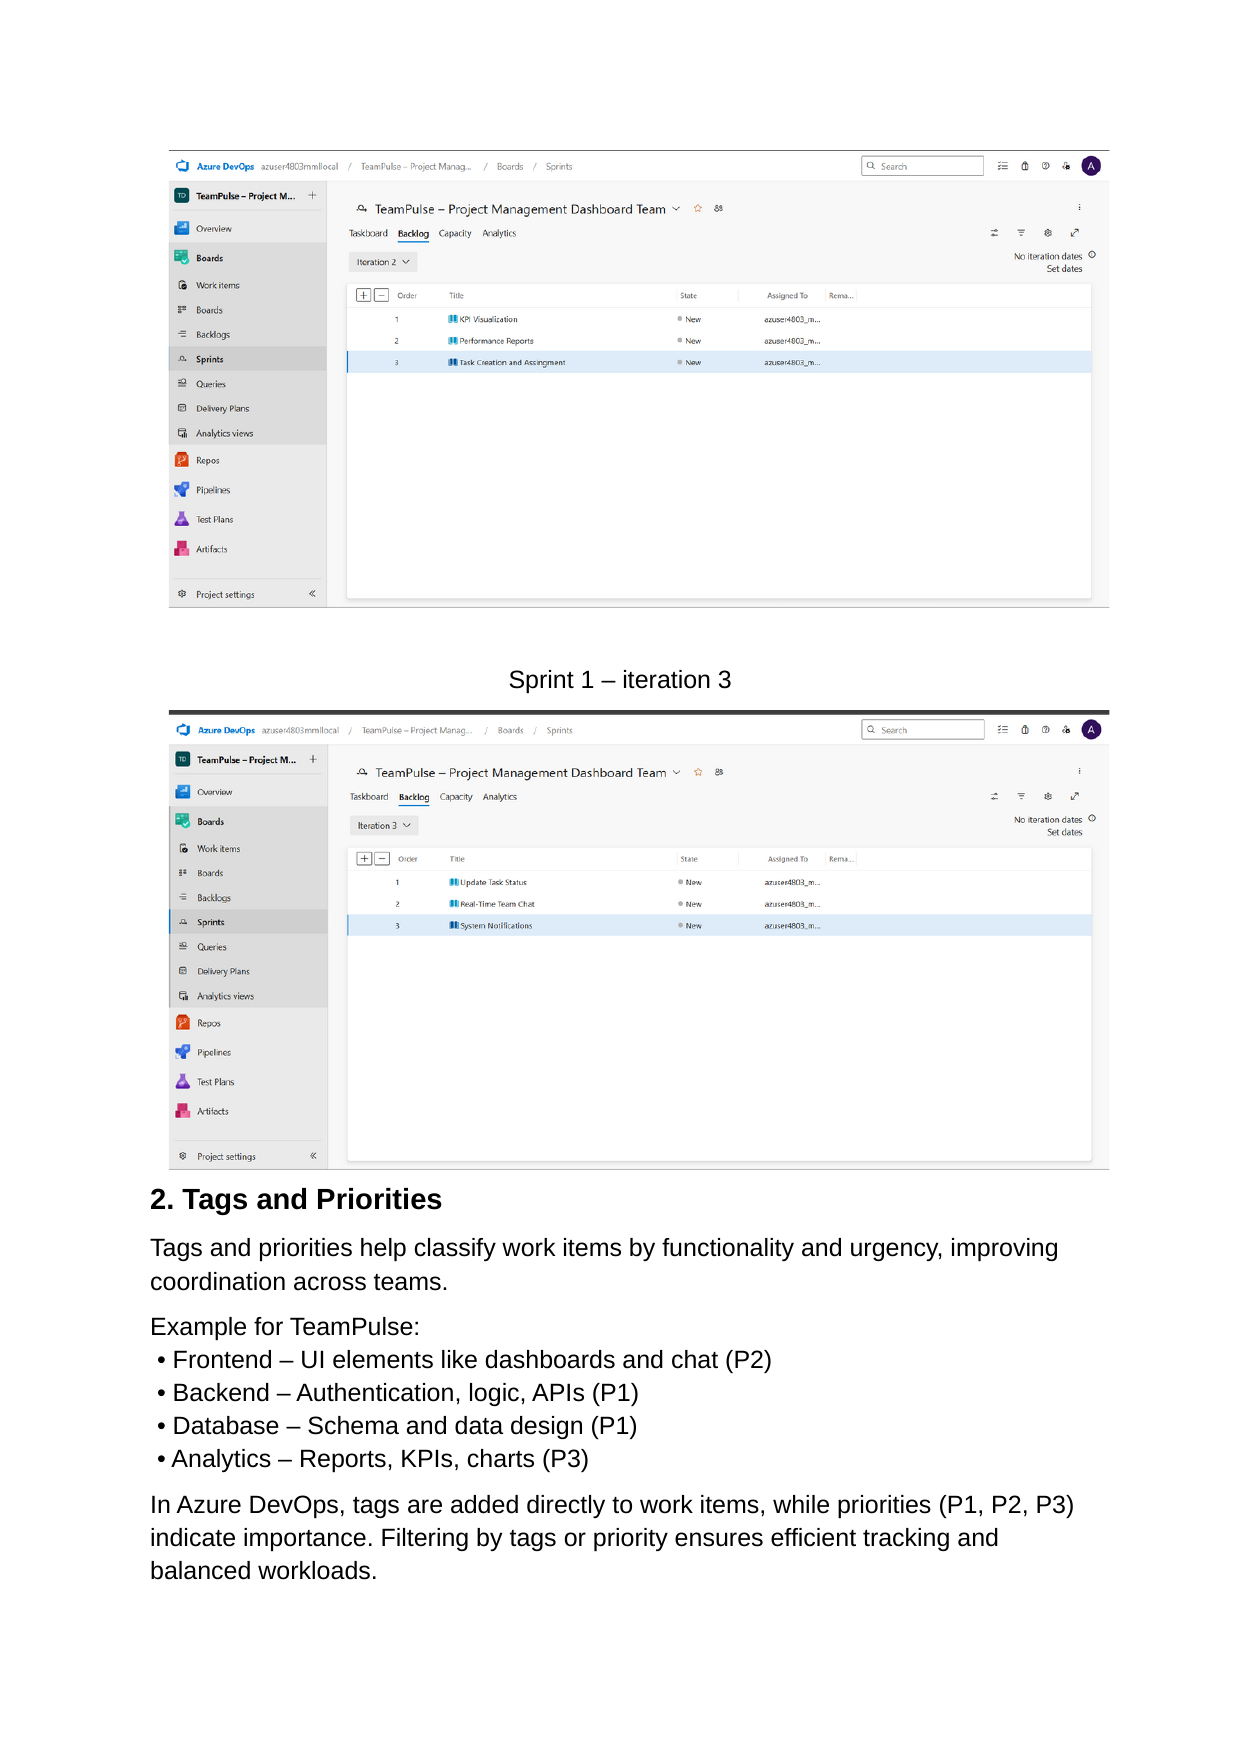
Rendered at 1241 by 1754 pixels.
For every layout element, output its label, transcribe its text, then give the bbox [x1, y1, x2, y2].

text Tags and priorities help classify work items by functionality and urgency, improving coordination across teams. [150, 1300, 1090, 1362]
text Sprint 1 – iteration 3 [150, 731, 1090, 760]
text 2. Tags and Priorities [150, 1249, 1090, 1282]
text Example for TeamPulse: • Frontend – UI elements like dashboards and chat (P2) • Backend – Authentication, logic, APIs (P1) • Database – Schema and data design (P1) • Analytics – Reports, KPIs, charts (P3) [150, 1378, 1090, 1539]
picture [168, 776, 1110, 1237]
text Sprint 1 – iteration 2 [200, 150, 1090, 179]
picture [168, 209, 1110, 667]
